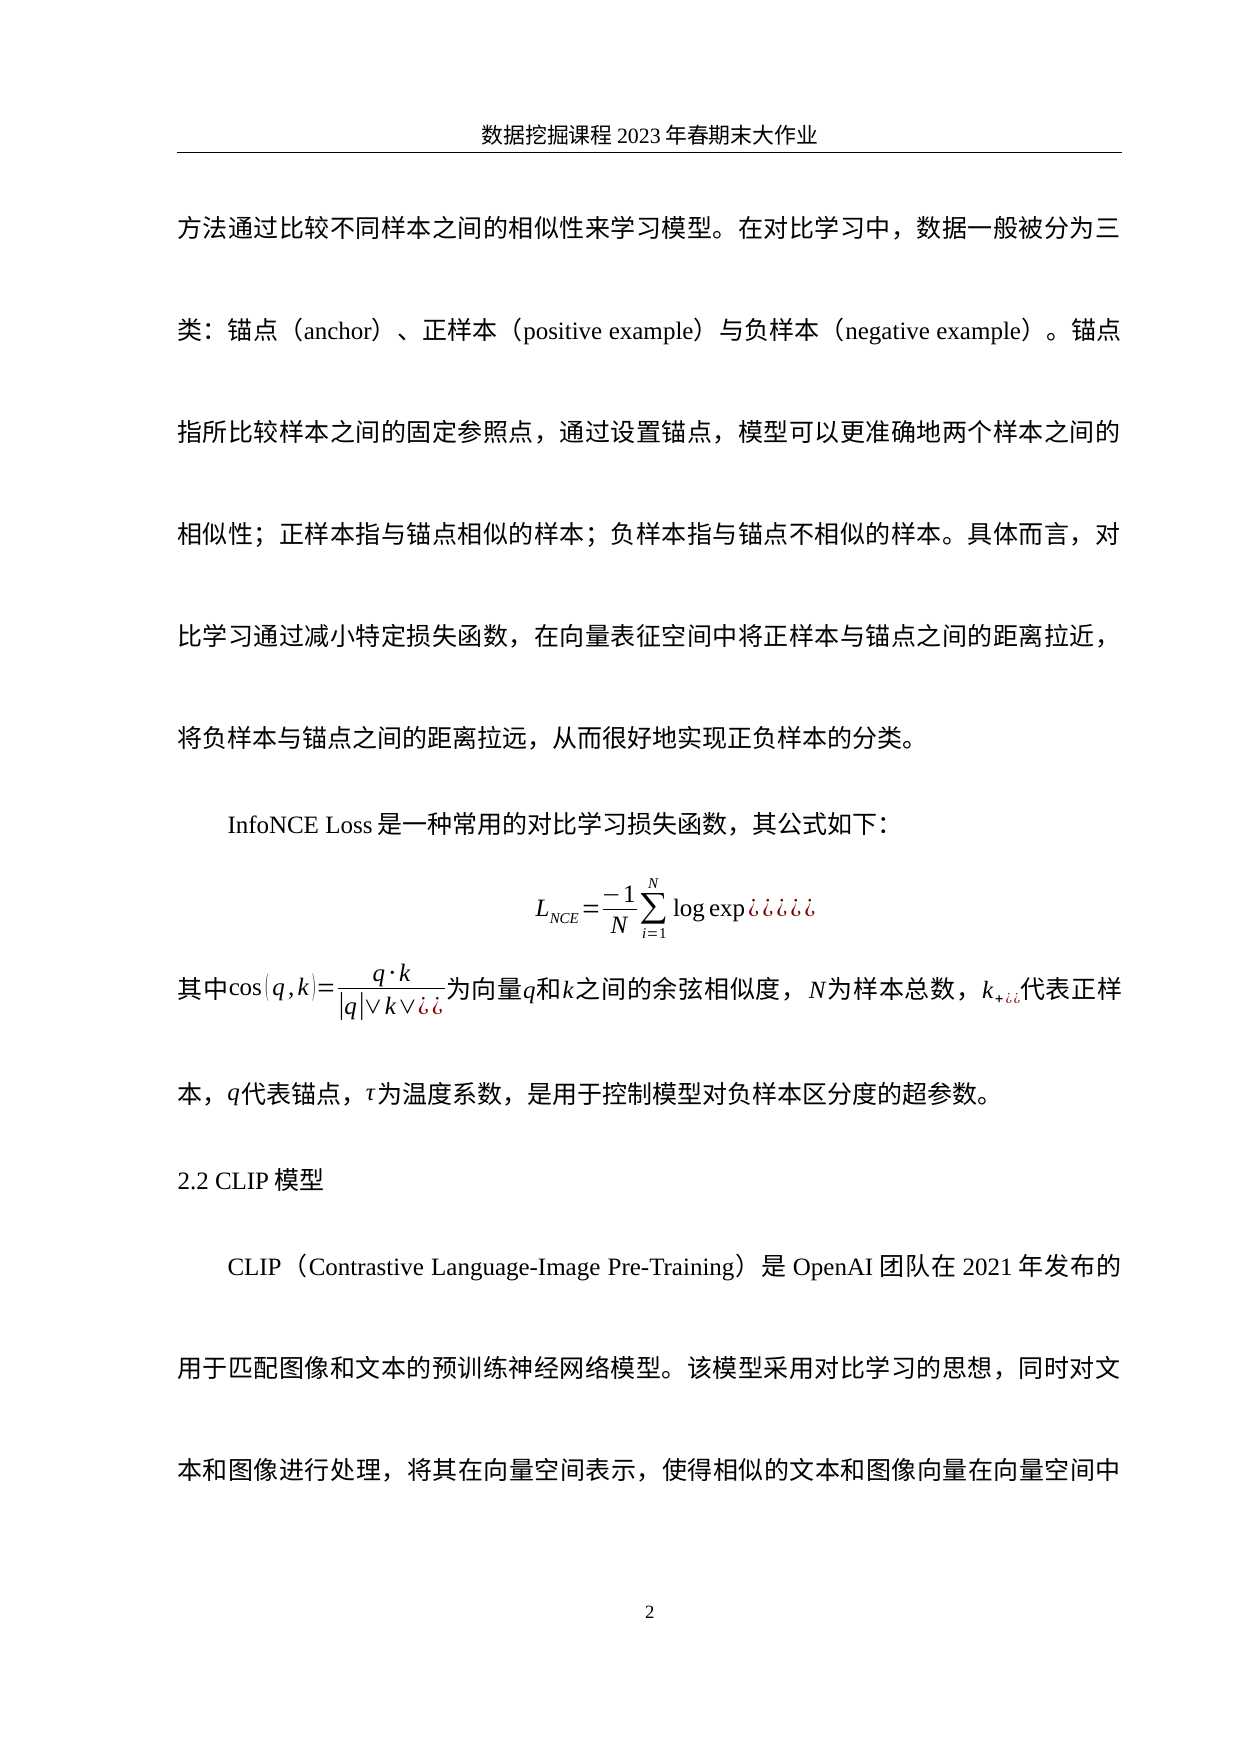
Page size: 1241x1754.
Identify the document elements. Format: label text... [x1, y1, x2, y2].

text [177, 1231, 1122, 1502]
text InfoNCE Loss是一种常用的对比学习损失函数，其公式如下： [177, 788, 1122, 856]
text 2.2 CLIP模型 [177, 1144, 1122, 1212]
text 其中为向量和之间的余弦相似度，为样本总数，代表正样本，代表锚点，为温度系数，是用于控制模型对负样本区分度的超参数。 [177, 957, 1122, 1126]
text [177, 193, 1122, 770]
